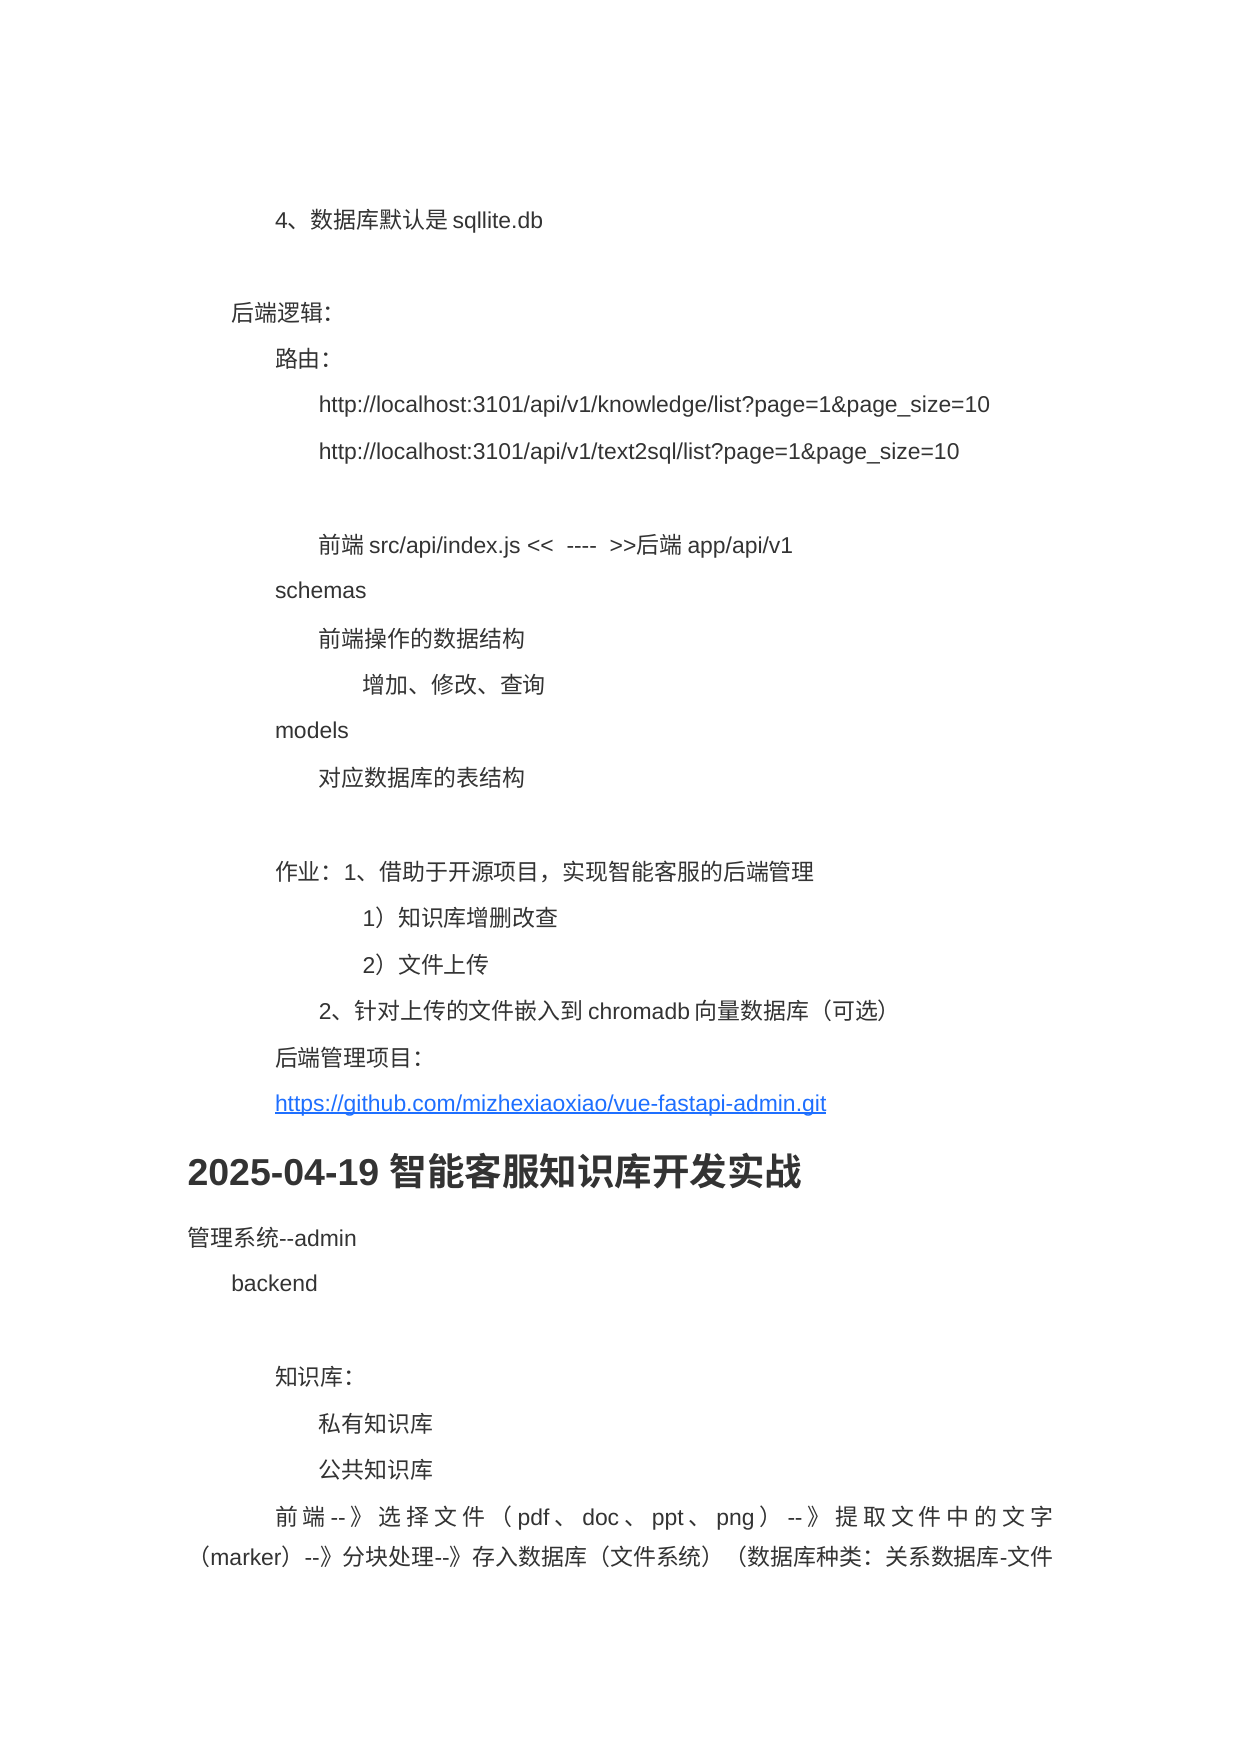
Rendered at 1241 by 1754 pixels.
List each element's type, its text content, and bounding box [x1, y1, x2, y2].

text models [187, 710, 1053, 750]
subtitle 2025-04-19 智能客服知识库开发实战 [187, 1129, 1053, 1210]
text 增加、修改、查询 [187, 663, 1053, 704]
text 1）知识库增删改查 [187, 896, 1053, 937]
text 对应数据库的表结构 [187, 757, 1053, 797]
text 后端逻辑： [187, 291, 1053, 331]
text 路由： [187, 338, 1053, 378]
text 后端管理项目： [187, 1036, 1053, 1076]
text 前端操作的数据结构 [187, 617, 1053, 657]
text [187, 1495, 1053, 1576]
text 管理系统--admin [187, 1216, 1053, 1256]
text 公共知识库 [187, 1449, 1053, 1489]
text http://localhost:3101/api/v1/text2sql/list?page=1&page_size=10 [187, 431, 1053, 471]
text 知识库： [187, 1356, 1053, 1396]
text 4、数据库默认是sqllite.db [187, 198, 1053, 238]
text 2）文件上传 [187, 943, 1053, 983]
text https://github.com/mizhexiaoxiao/vue-fastapi-admin.git [187, 1083, 1053, 1123]
text http://localhost:3101/api/v1/knowledge/list?page=1&page_size=10 [187, 384, 1053, 424]
text 2、针对上传的文件嵌入到chromadb向量数据库（可选） [187, 989, 1053, 1030]
text 作业：1、借助于开源项目，实现智能客服的后端管理 [187, 850, 1053, 890]
text 私有知识库 [187, 1402, 1053, 1443]
text backend [187, 1263, 1053, 1303]
text schemas [187, 570, 1053, 611]
text 前端src/api/index.js << ---- >>后端 app/api/v1 [187, 524, 1053, 564]
